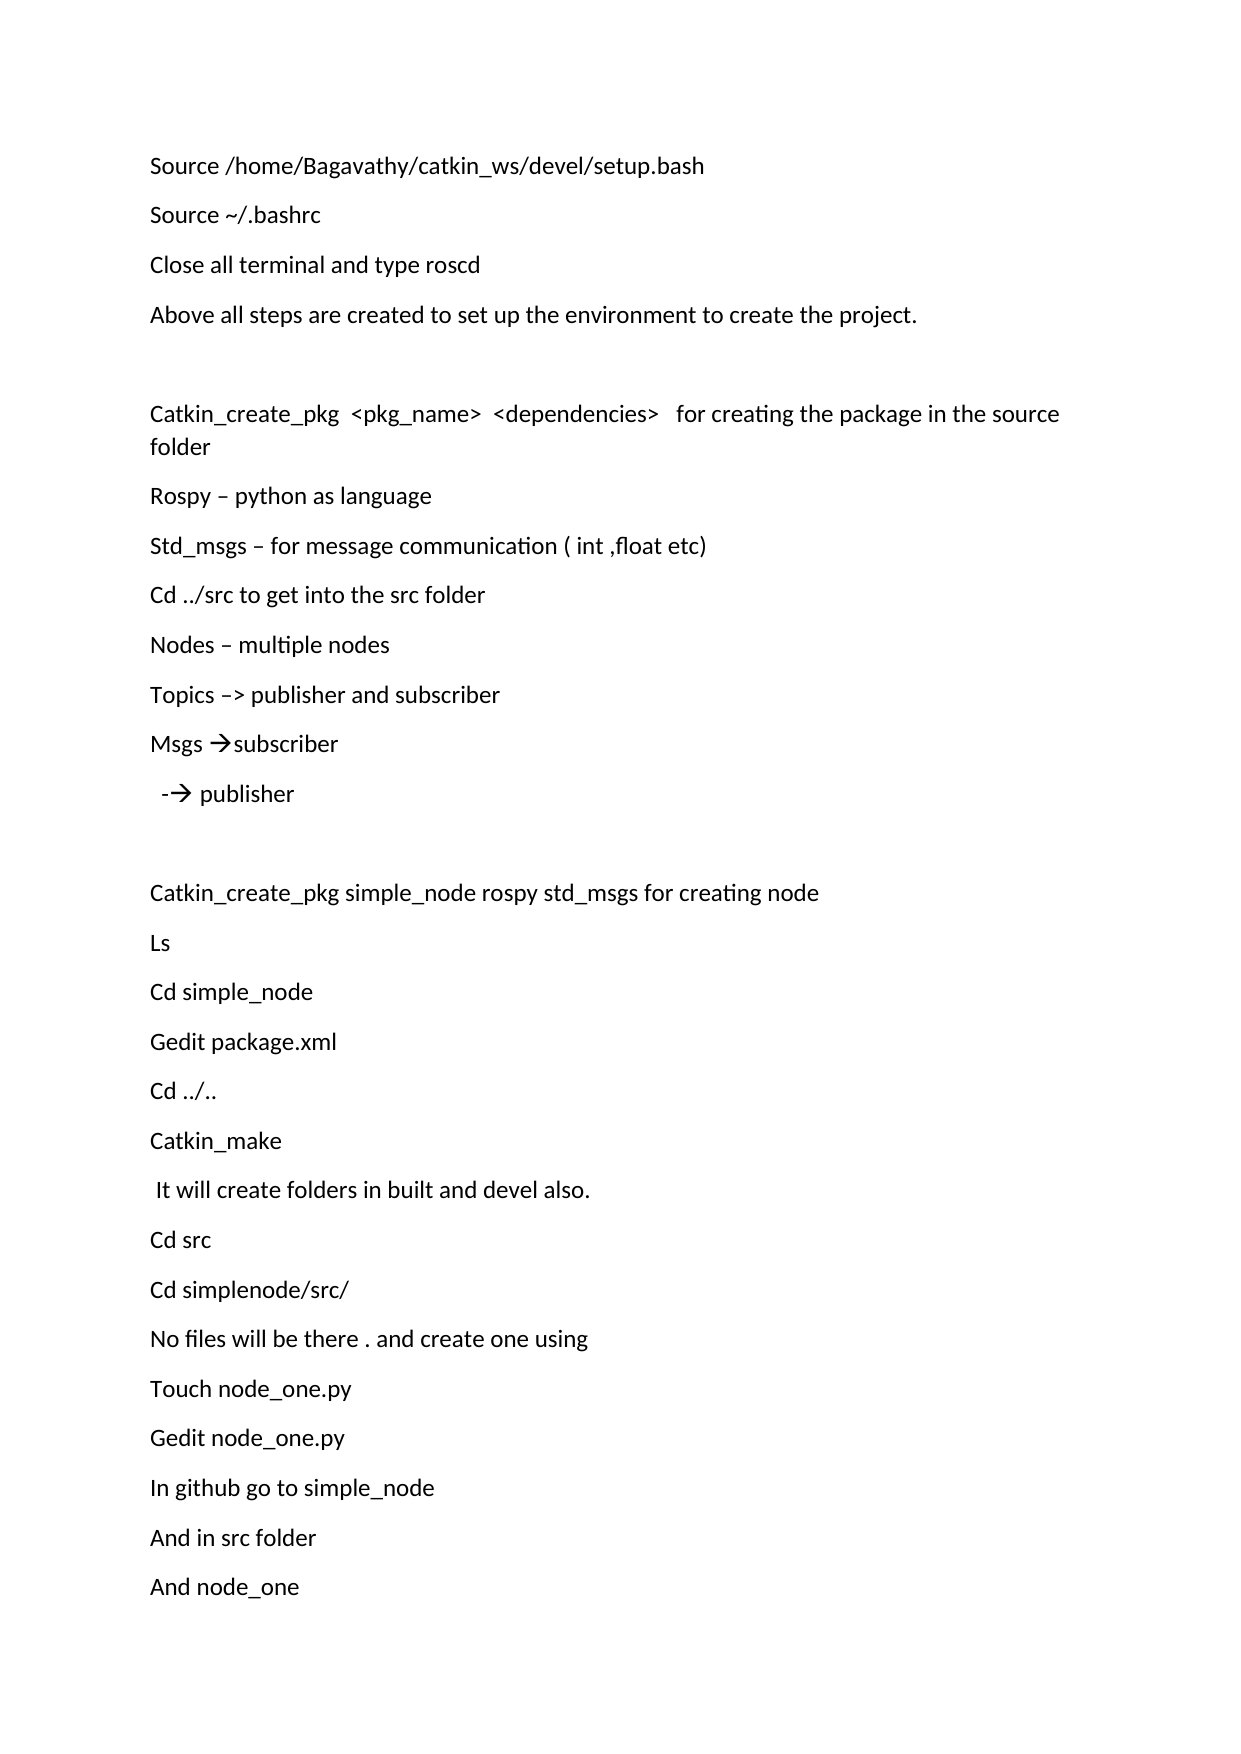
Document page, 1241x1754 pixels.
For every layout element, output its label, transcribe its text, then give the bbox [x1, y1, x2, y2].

text Cd src [150, 1224, 1090, 1255]
text - publisher [150, 778, 1090, 808]
text Nodes – multiple nodes [150, 629, 1090, 660]
text Catkin_create_pkg simple_node rospy std_msgs for creating node [150, 877, 1090, 908]
text Cd simple_node [150, 976, 1090, 1007]
text Cd ../.. [150, 1075, 1090, 1106]
text Above all steps are created to set up the environment to create the project. [150, 299, 1090, 329]
text Topics –> publisher and subscriber [150, 679, 1090, 709]
text In github go to simple_node [150, 1472, 1090, 1503]
text Source ~/.bashrc [150, 199, 1090, 230]
text And in src folder [150, 1522, 1090, 1552]
text Gedit package.xml [150, 1026, 1090, 1056]
text Source /home/Bagavathy/catkin_ws/devel/setup.bash [150, 150, 1090, 181]
text Std_msgs – for message communication ( int ,float etc) [150, 530, 1090, 561]
text Cd ../src to get into the src folder [150, 579, 1090, 610]
text Rospy – python as language [150, 480, 1090, 511]
text Touch node_one.py [150, 1373, 1090, 1403]
text Close all terminal and type roscd [150, 249, 1090, 280]
text It will create folders in built and devel also. [150, 1174, 1090, 1205]
text Gedit node_one.py [150, 1422, 1090, 1453]
text No files will be there . and create one using [150, 1323, 1090, 1354]
text Ls [150, 927, 1090, 957]
text Cd simplenode/src/ [150, 1274, 1090, 1304]
text Catkin_create_pkg <pkg_name> <dependencies> for creating the package in the source folder [150, 398, 1090, 461]
text Catkin_make [150, 1125, 1090, 1156]
text Msgs subscriber [150, 728, 1090, 759]
text And node_one [150, 1571, 1090, 1602]
